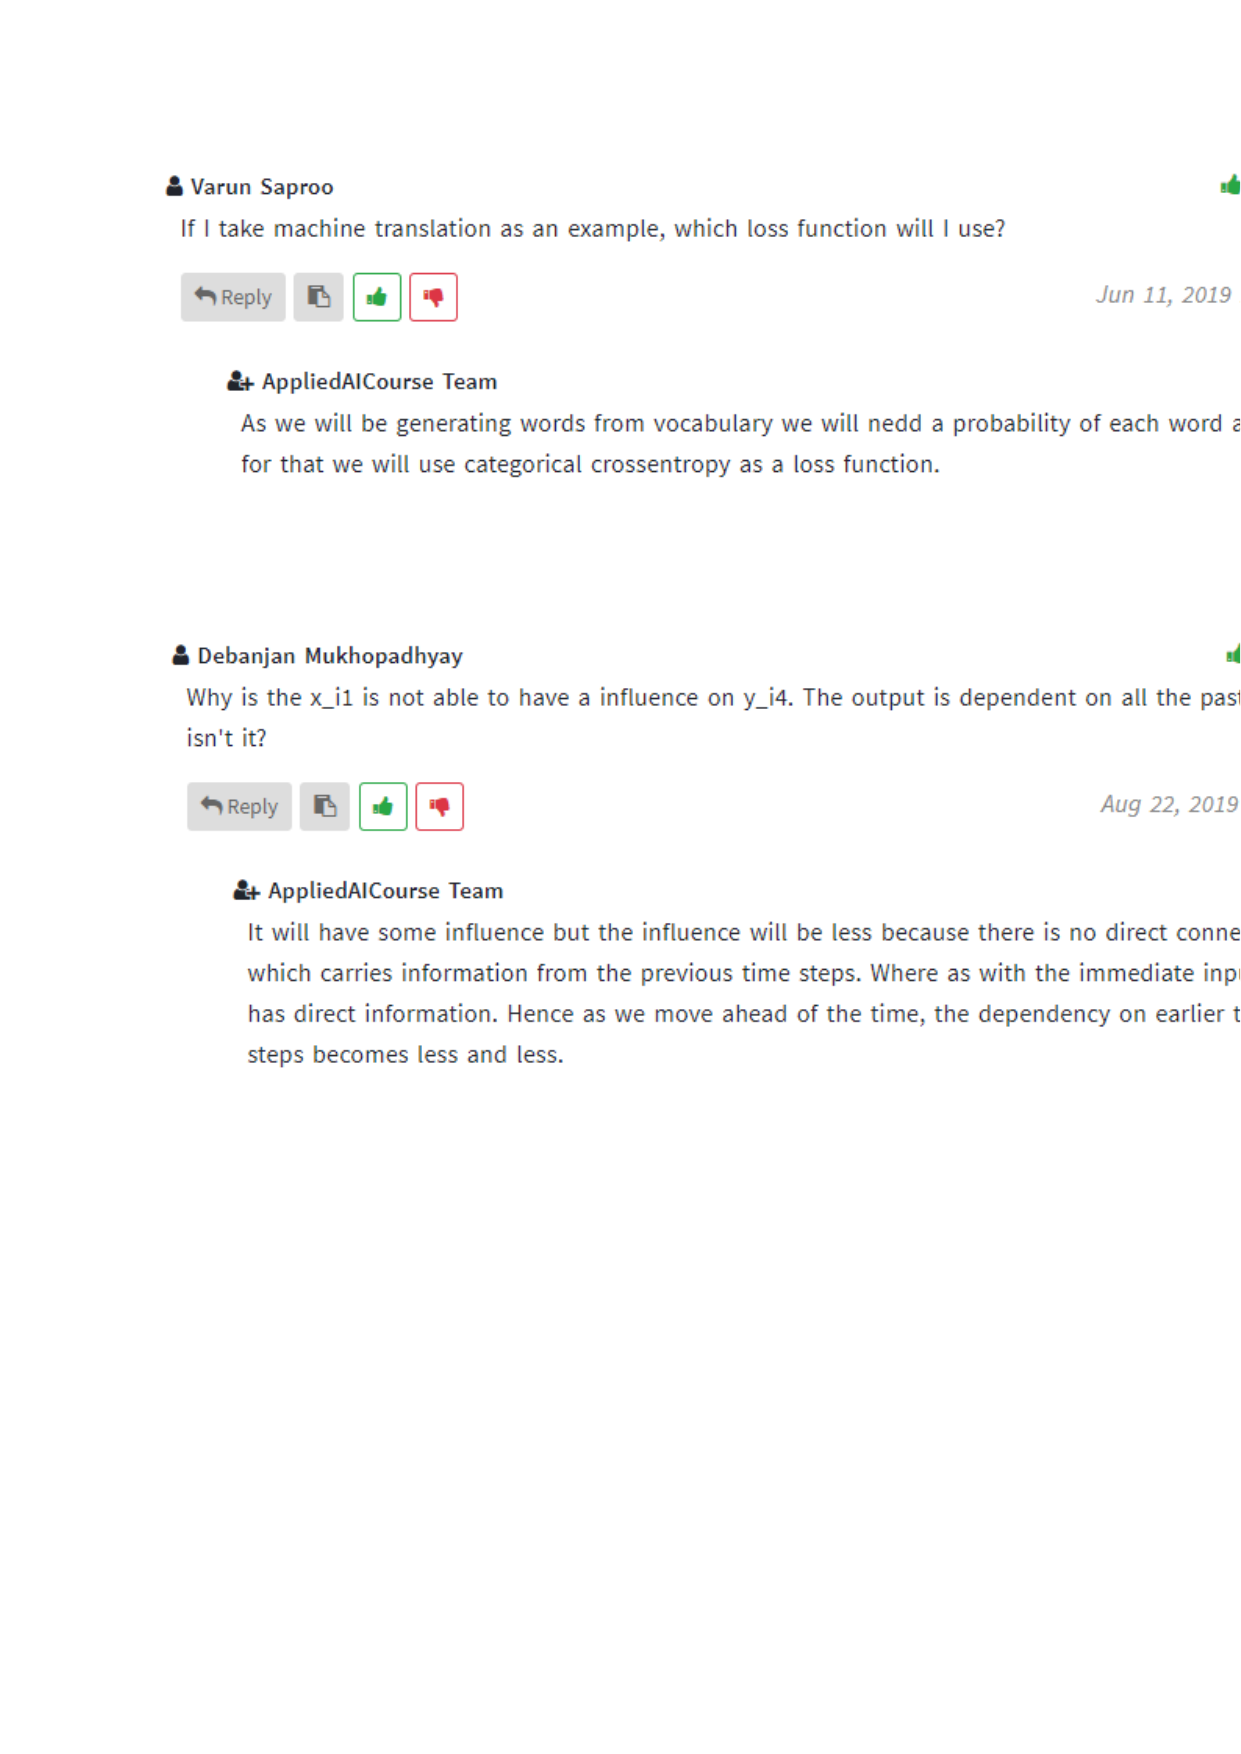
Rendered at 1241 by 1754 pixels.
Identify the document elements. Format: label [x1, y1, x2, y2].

picture [150, 150, 1241, 493]
picture [150, 626, 1241, 1077]
